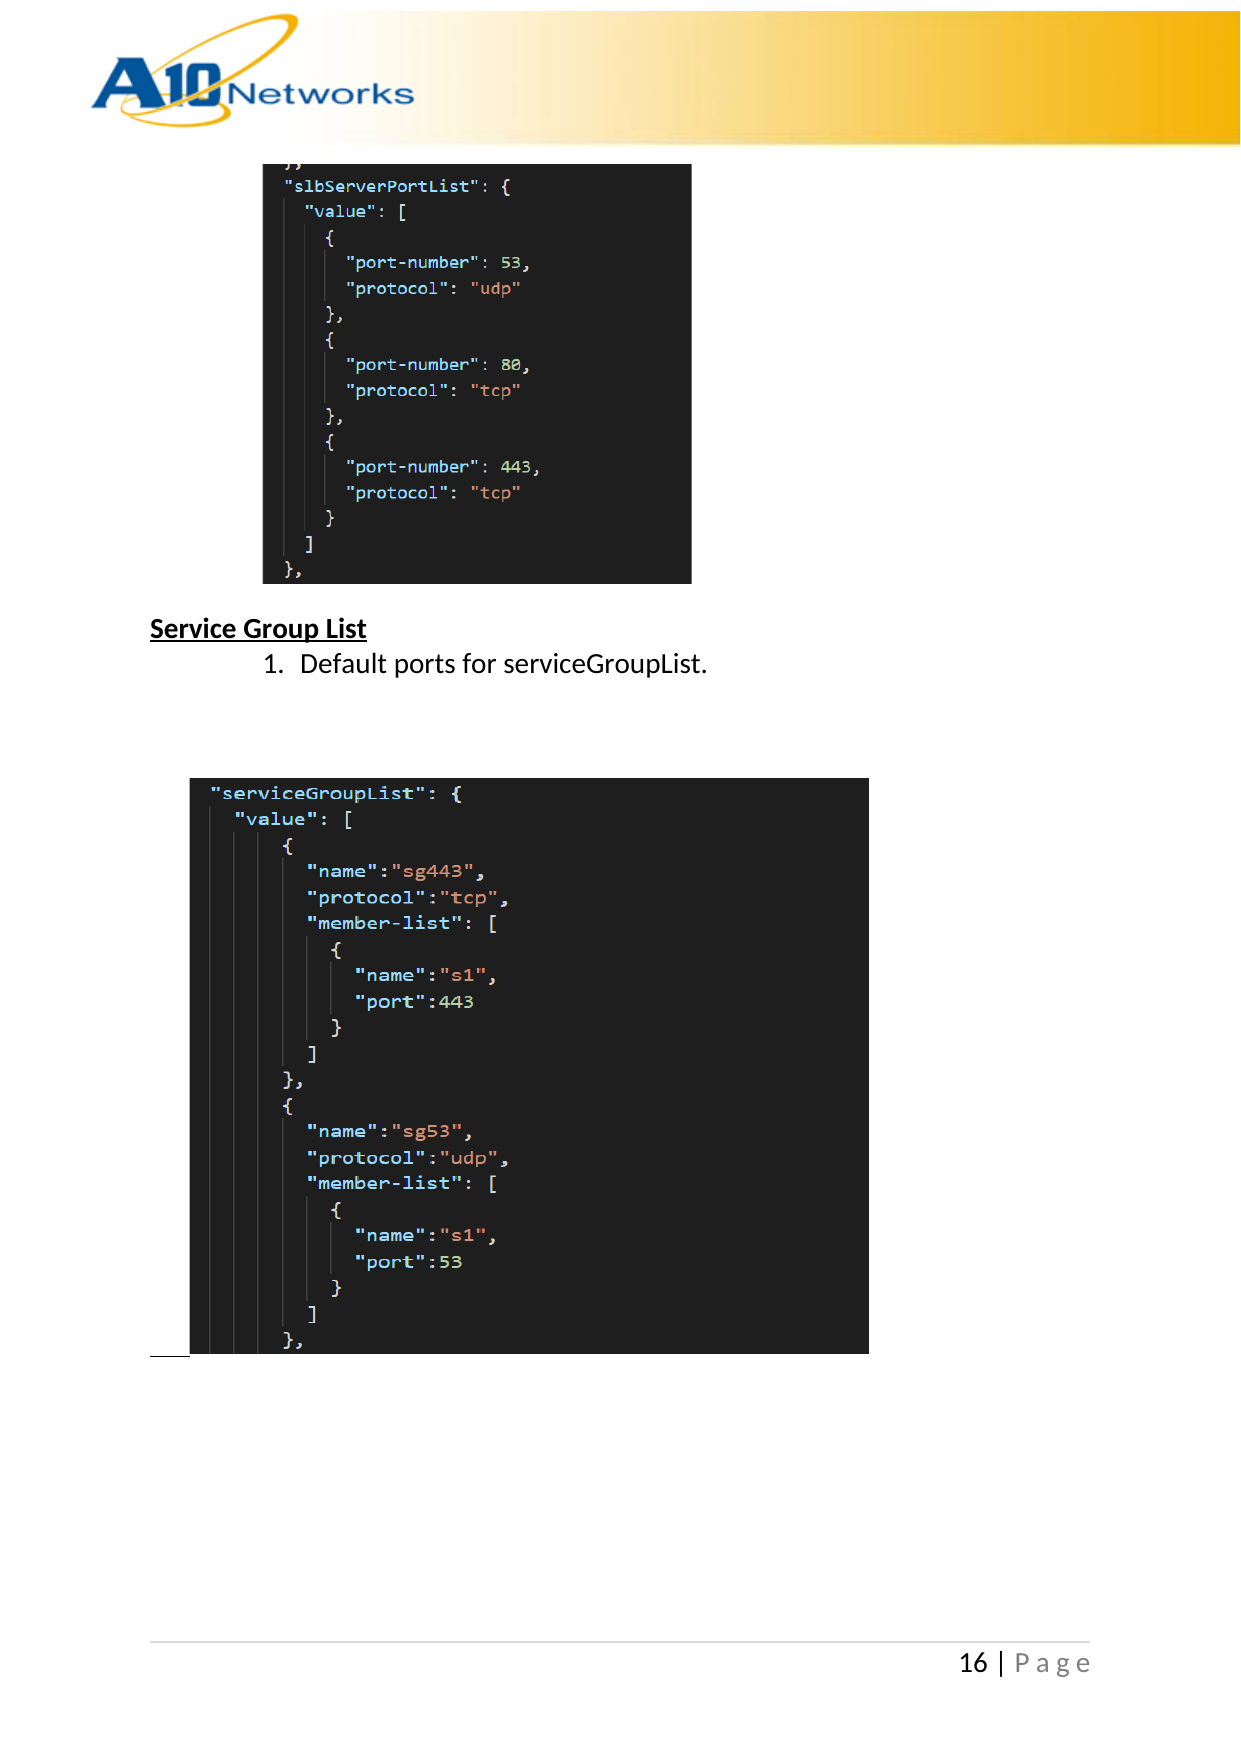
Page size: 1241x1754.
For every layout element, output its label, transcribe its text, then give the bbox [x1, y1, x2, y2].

text Service Group List [150, 610, 1090, 645]
picture [189, 778, 869, 1354]
list Default ports for serviceGroupList. [262, 645, 1090, 681]
picture [262, 164, 692, 584]
picture [0, 11, 1241, 147]
